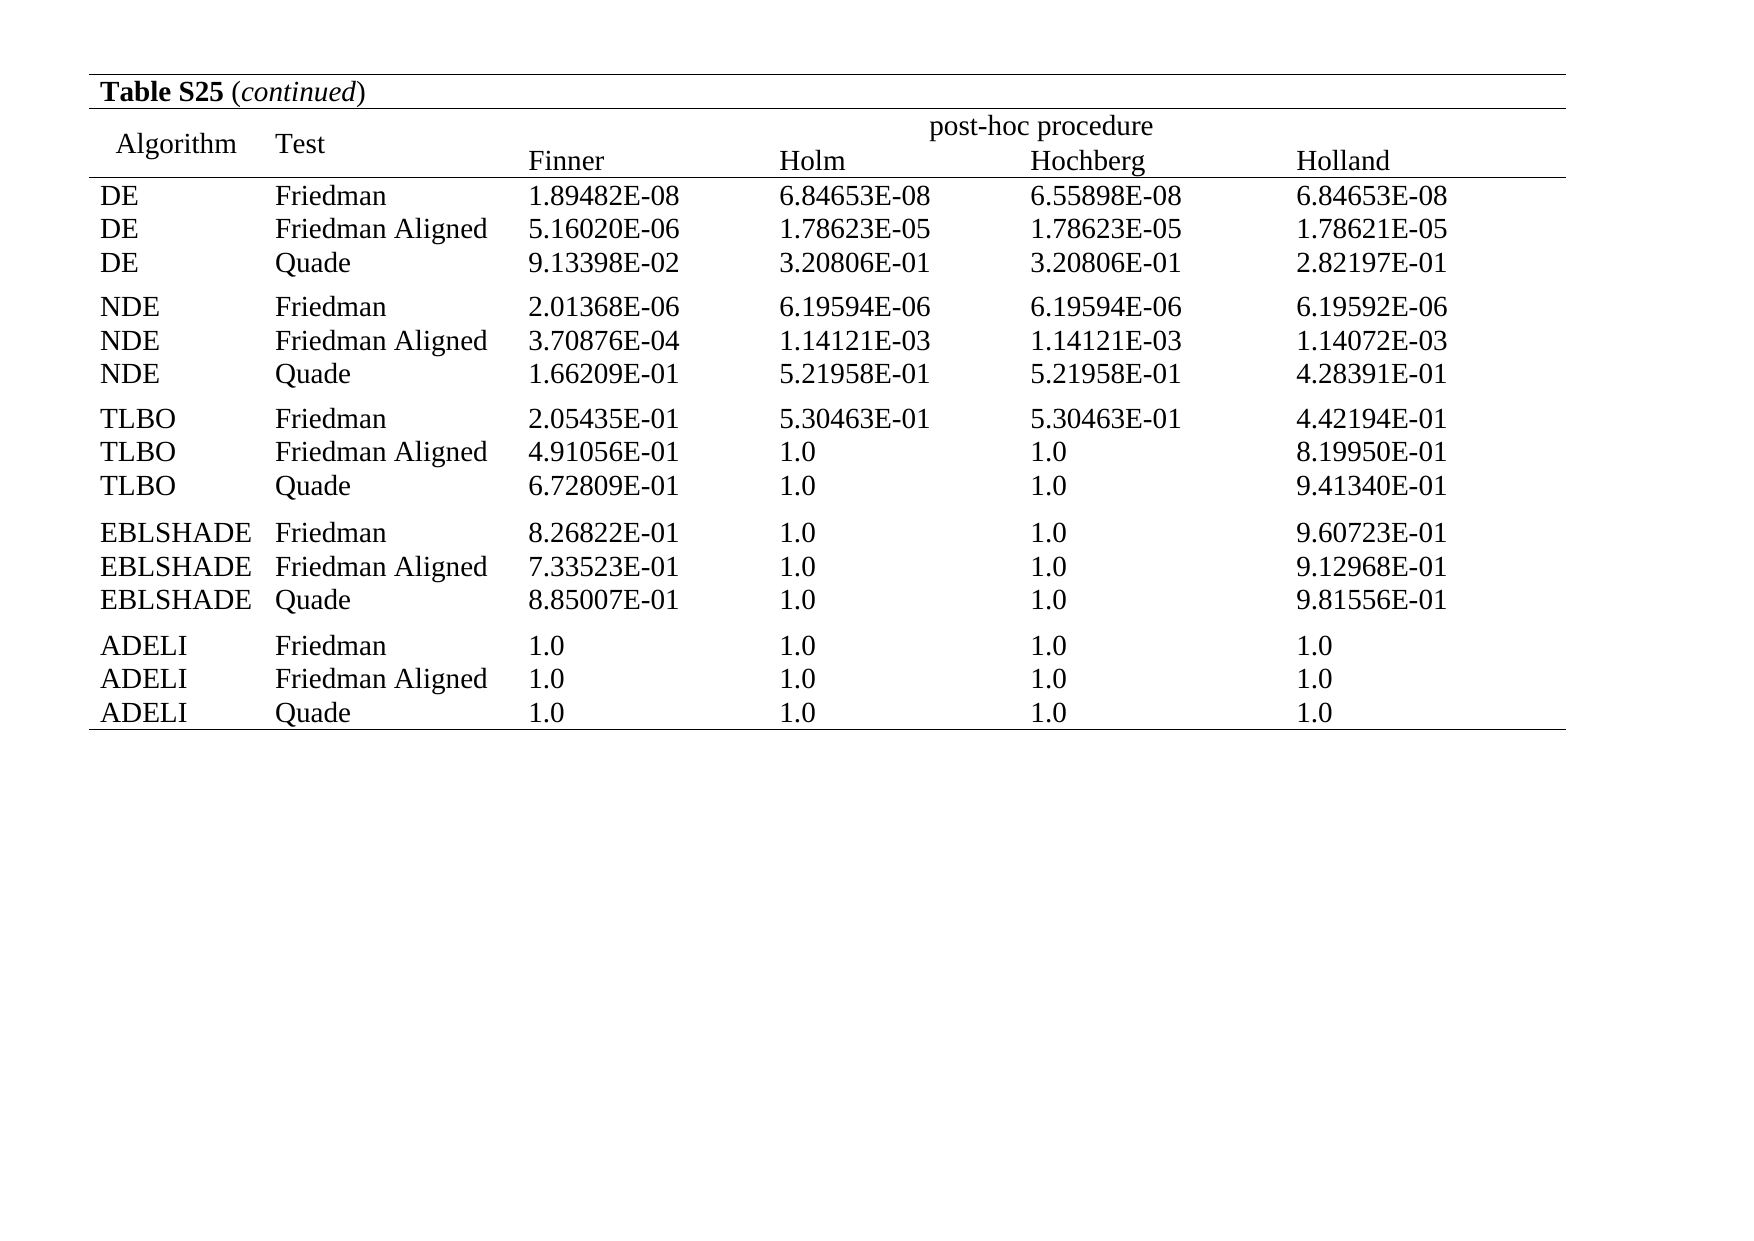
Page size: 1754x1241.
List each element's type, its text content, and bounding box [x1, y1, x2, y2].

table_cell 1.0 [517, 695, 768, 729]
table_cell Holland [1285, 142, 1566, 177]
table_cell 1.0 [768, 695, 1019, 729]
table_cell Friedman Aligned [264, 211, 517, 245]
table_cell Friedman Aligned [264, 323, 517, 356]
table_cell 1.66209E-01 [517, 356, 768, 401]
table_cell ADELI [89, 628, 263, 662]
table_cell TLBO [89, 401, 263, 434]
table_cell 8.85007E-01 [517, 582, 768, 628]
table_cell Quade [264, 582, 517, 628]
table_cell 8.19950E-01 [1285, 434, 1566, 468]
table_cell EBLSHADE [89, 582, 263, 628]
table_cell 1.0 [768, 549, 1019, 582]
table_cell 9.12968E-01 [1285, 549, 1566, 582]
table_cell 1.0 [1019, 515, 1285, 549]
table_cell 6.84653E-08 [768, 178, 1019, 211]
table_cell Table S25 (continued) [89, 75, 1566, 107]
table_cell NDE [89, 289, 263, 323]
table_cell ADELI [89, 662, 263, 695]
table_cell 3.20806E-01 [1019, 245, 1285, 289]
table_cell 1.0 [1285, 662, 1566, 695]
table_cell 1.0 [768, 515, 1019, 549]
table_cell EBLSHADE [89, 549, 263, 582]
table_cell 1.0 [1019, 468, 1285, 515]
table_cell Hochberg [1019, 142, 1285, 177]
table_cell 1.0 [1285, 695, 1566, 729]
table_cell Quade [264, 245, 517, 289]
table_cell 6.55898E-08 [1019, 178, 1285, 211]
table_cell 8.26822E-01 [517, 515, 768, 549]
table_cell Friedman Aligned [264, 662, 517, 695]
table_cell 1.0 [1019, 695, 1285, 729]
table_cell 6.84653E-08 [1285, 178, 1566, 211]
table_cell Friedman [264, 178, 517, 211]
table_cell 3.20806E-01 [768, 245, 1019, 289]
table_cell TLBO [89, 468, 263, 515]
table_cell 2.05435E-01 [517, 401, 768, 434]
table_cell 9.60723E-01 [1285, 515, 1566, 549]
table_cell 1.78623E-05 [1019, 211, 1285, 245]
table_cell EBLSHADE [89, 515, 263, 549]
table_cell 1.0 [1019, 549, 1285, 582]
table_cell 1.0 [1019, 662, 1285, 695]
table_cell Quade [264, 468, 517, 515]
table_cell post-hoc procedure [517, 109, 1566, 142]
table_cell Friedman Aligned [264, 549, 517, 582]
table_cell Holm [768, 142, 1019, 177]
table_cell 1.0 [768, 434, 1019, 468]
table_cell 5.30463E-01 [768, 401, 1019, 434]
table_cell 7.33523E-01 [517, 549, 768, 582]
table_cell 5.30463E-01 [1019, 401, 1285, 434]
table_cell 1.78623E-05 [768, 211, 1019, 245]
table_cell Quade [264, 356, 517, 401]
table_cell 1.0 [768, 468, 1019, 515]
table_cell NDE [89, 356, 263, 401]
table_cell 1.14072E-03 [1285, 323, 1566, 356]
table_cell Finner [517, 142, 768, 177]
table_cell Algorithm [89, 109, 263, 177]
table_cell 1.89482E-08 [517, 178, 768, 211]
table_cell NDE [89, 323, 263, 356]
table_cell ADELI [89, 695, 263, 729]
table_cell 6.19592E-06 [1285, 289, 1566, 323]
table_cell Friedman [264, 515, 517, 549]
table_cell DE [89, 211, 263, 245]
table_cell Friedman [264, 628, 517, 662]
table_cell 2.82197E-01 [1285, 245, 1566, 289]
table_cell DE [89, 245, 263, 289]
table_cell 1.14121E-03 [768, 323, 1019, 356]
table_cell Friedman Aligned [264, 434, 517, 468]
table_cell Quade [264, 695, 517, 729]
table_cell Friedman [264, 401, 517, 434]
table_cell 3.70876E-04 [517, 323, 768, 356]
table_cell 1.0 [1019, 434, 1285, 468]
table_cell 1.0 [517, 628, 768, 662]
table_cell 9.81556E-01 [1285, 582, 1566, 628]
table_cell 6.19594E-06 [1019, 289, 1285, 323]
table_cell 4.28391E-01 [1285, 356, 1566, 401]
table_cell 9.13398E-02 [517, 245, 768, 289]
table_cell Friedman [264, 289, 517, 323]
table_cell 6.19594E-06 [768, 289, 1019, 323]
table_cell 5.21958E-01 [768, 356, 1019, 401]
table_cell 1.78621E-05 [1285, 211, 1566, 245]
table_cell 5.21958E-01 [1019, 356, 1285, 401]
table_cell TLBO [89, 434, 263, 468]
table_cell 1.14121E-03 [1019, 323, 1285, 356]
table_cell 1.0 [1019, 628, 1285, 662]
table_cell 1.0 [1285, 628, 1566, 662]
table_cell 1.0 [768, 582, 1019, 628]
table_cell 4.91056E-01 [517, 434, 768, 468]
table_cell 9.41340E-01 [1285, 468, 1566, 515]
table_cell 4.42194E-01 [1285, 401, 1566, 434]
table_cell 1.0 [517, 662, 768, 695]
table_cell Test [264, 109, 517, 177]
table_cell DE [89, 178, 263, 211]
table_cell 5.16020E-06 [517, 211, 768, 245]
table_cell 1.0 [768, 628, 1019, 662]
table_cell 2.01368E-06 [517, 289, 768, 323]
table_cell 1.0 [1019, 582, 1285, 628]
table_cell 6.72809E-01 [517, 468, 768, 515]
table_cell 1.0 [768, 662, 1019, 695]
